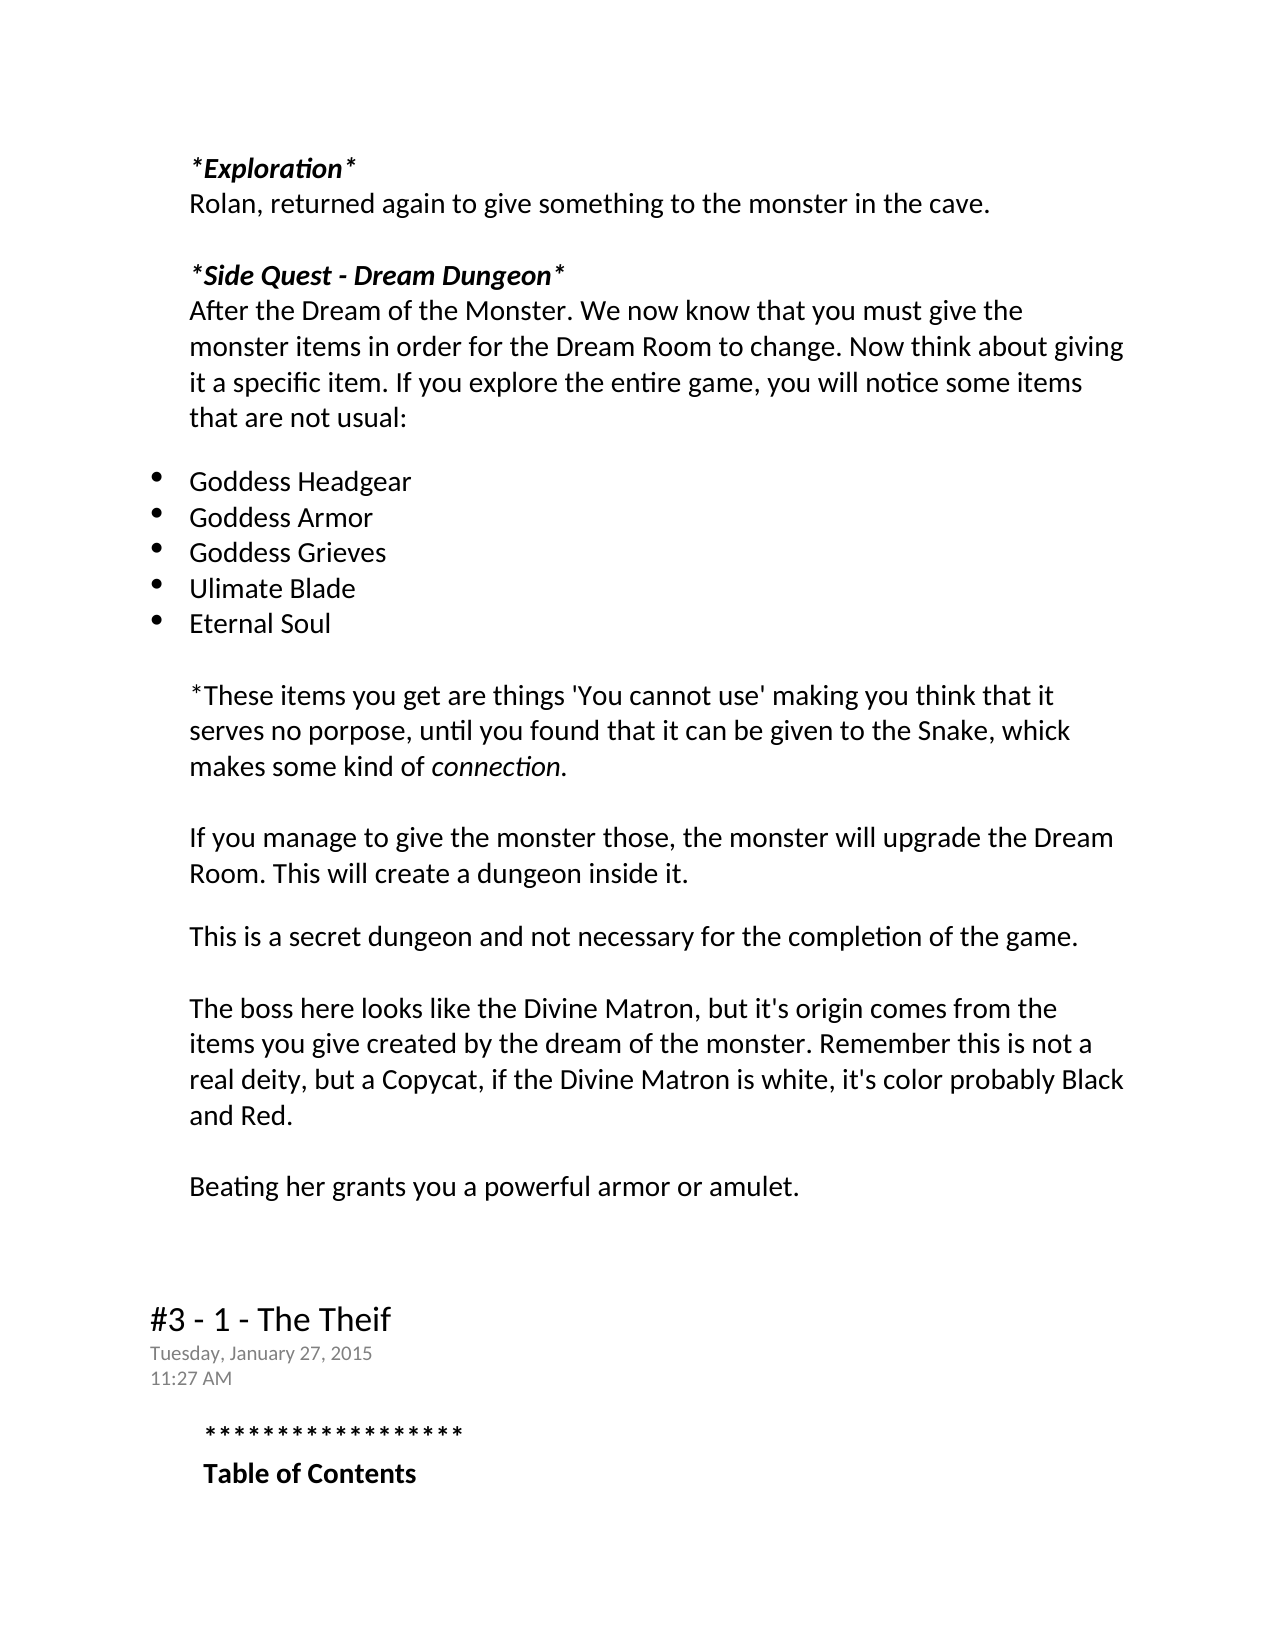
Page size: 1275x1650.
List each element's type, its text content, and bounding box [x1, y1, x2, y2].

list Goddess Armor [152, 499, 1125, 534]
text 11:27 AM [150, 1365, 1125, 1391]
text ****************** [203, 1419, 1125, 1455]
text After the Dream of the Monster. We now know that you must give the monster items in order for the Dream Room to change. Now think about giving it a specific item. If you explore the entire game, you will notice some items that are not usual: [189, 292, 1125, 435]
text *These items you get are things 'You cannot use' making you think that it serves no porpose, until you found that it can be given to the Snake, whick makes some kind of connection. [189, 677, 1125, 784]
list Eternal Soul [152, 606, 1125, 641]
text The boss here looks like the Divine Matron, but it's origin comes from the items you give created by the dream of the monster. Remember this is not a real deity, but a Copycat, if the Divine Matron is white, it's color probably Black and Red. [189, 990, 1125, 1132]
list Goddess Headgear [152, 463, 1125, 499]
text If you manage to give the monster those, the monster will upgrade the Dream Room. This will create a dungeon inside it. [189, 819, 1125, 891]
list Goddess Grieves [152, 534, 1125, 570]
text *Exploration* [189, 150, 1125, 186]
text This is a secret dungeon and not necessary for the completion of the game. [189, 918, 1125, 954]
text #3 - 1 - The Theif [150, 1297, 1125, 1340]
text *Side Quest - Dream Dungeon* [189, 257, 1125, 292]
list Ulimate Blade [152, 570, 1125, 606]
text Beating her grants you a powerful armor or amulet. [189, 1168, 1125, 1203]
text Table of Contents [203, 1455, 1125, 1491]
text Rolan, returned again to give something to the monster in the cave. [189, 186, 1125, 221]
text Tuesday, January 27, 2015 [150, 1340, 1125, 1365]
